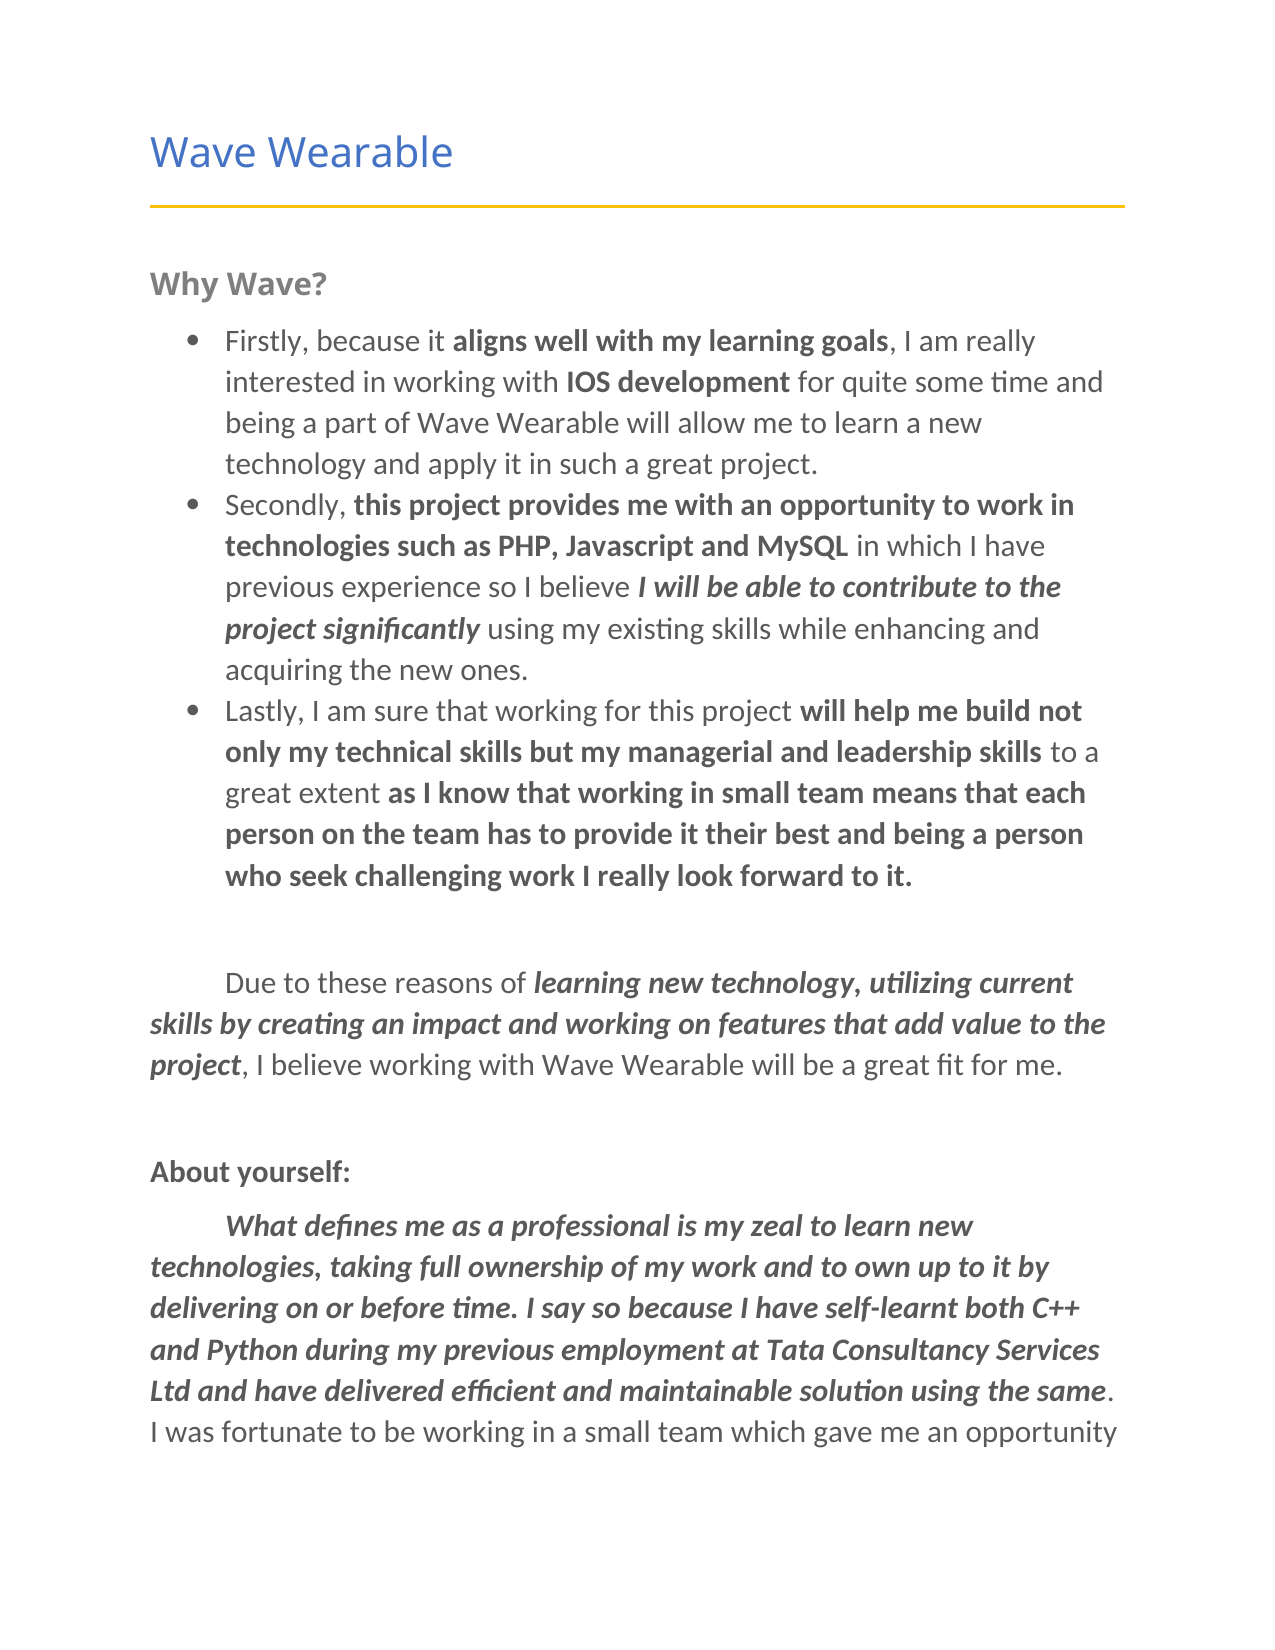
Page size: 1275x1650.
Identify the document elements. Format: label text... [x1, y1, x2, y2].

list Firstly, because it aligns well with my learning goals, I am really interested in working with IOS development for quite some time and being a part of Wave Wearable will allow me to learn a new technology and apply it in such a great project. [187, 321, 1125, 482]
list Lastly, I am sure that working for this project will help me build not only my technical skills but my managerial and leadership skills to a great extent as I know that working in small team means that each person on the team has to provide it their best and being a person who seek challenging work I really look forward to it. [187, 691, 1125, 894]
subtitle Why Wave? [150, 262, 1125, 305]
subtitle Wave Wearable [150, 123, 1125, 205]
text Due to these reasons of learning new technology, utilizing current skills by creating an impact and working on features that add value to the project, I believe working with Wave Wearable will be a great fit for me. [150, 963, 1125, 1083]
text About yourself: [150, 1152, 1125, 1191]
list Secondly, this project provides me with an opportunity to work in technologies such as PHP, Javascript and MySQL in which I have previous experience so I believe I will be able to contribute to the project significantly using my existing skills while enhancing and acquiring the new ones. [187, 485, 1125, 688]
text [150, 1206, 1125, 1450]
